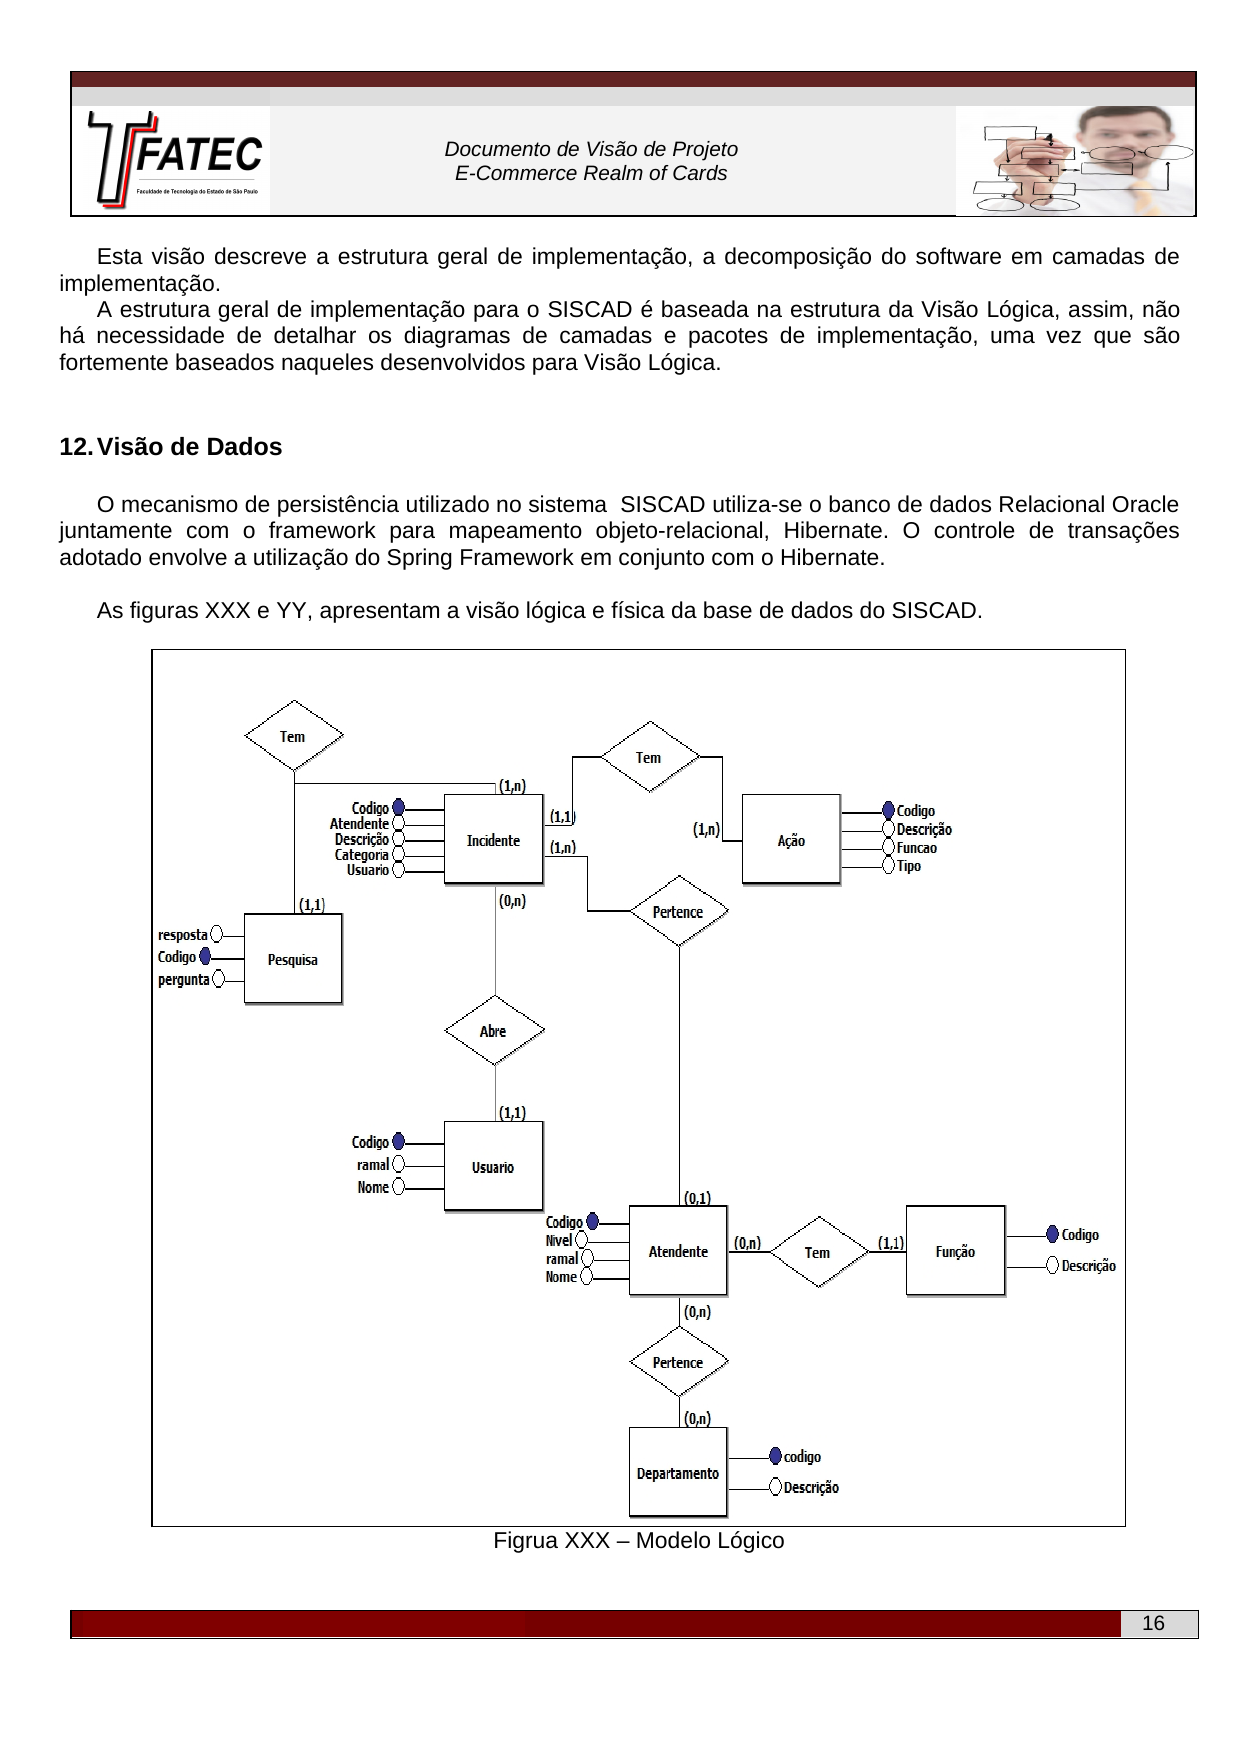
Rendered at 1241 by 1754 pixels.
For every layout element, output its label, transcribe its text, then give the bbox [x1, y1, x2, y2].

text O mecanismo de persistência utilizado no sistema SISCAD utiliza-se o banco de dados Relacional Oracle juntamente com o framework para mapeamento objeto-relacional, Hibernate. O controle de transações adotado envolve a utilização do Spring Framework em conjunto com o Hibernate. [59, 491, 1181, 570]
text As figuras XXX e YY, apresentam a visão lógica e física da base de dados do SISCAD. [59, 597, 1181, 623]
picture [82, 110, 270, 213]
text A estrutura geral de implementação para o SISCAD é baseada na estrutura da Visão Lógica, assim, não há necessidade de detalhar os diagramas de camadas e pacotes de implementação, uma vez que são fortemente baseados naqueles desenvolvidos para Visão Lógica. [59, 296, 1181, 375]
picture [153, 650, 1125, 1526]
text Figrua XXX – Modelo Lógico [59, 1527, 1181, 1554]
picture [956, 106, 1194, 216]
text Esta visão descreve a estrutura geral de implementação, a decomposição do software em camadas de implementação. [59, 243, 1181, 296]
text Visão de Dados [59, 432, 1181, 461]
